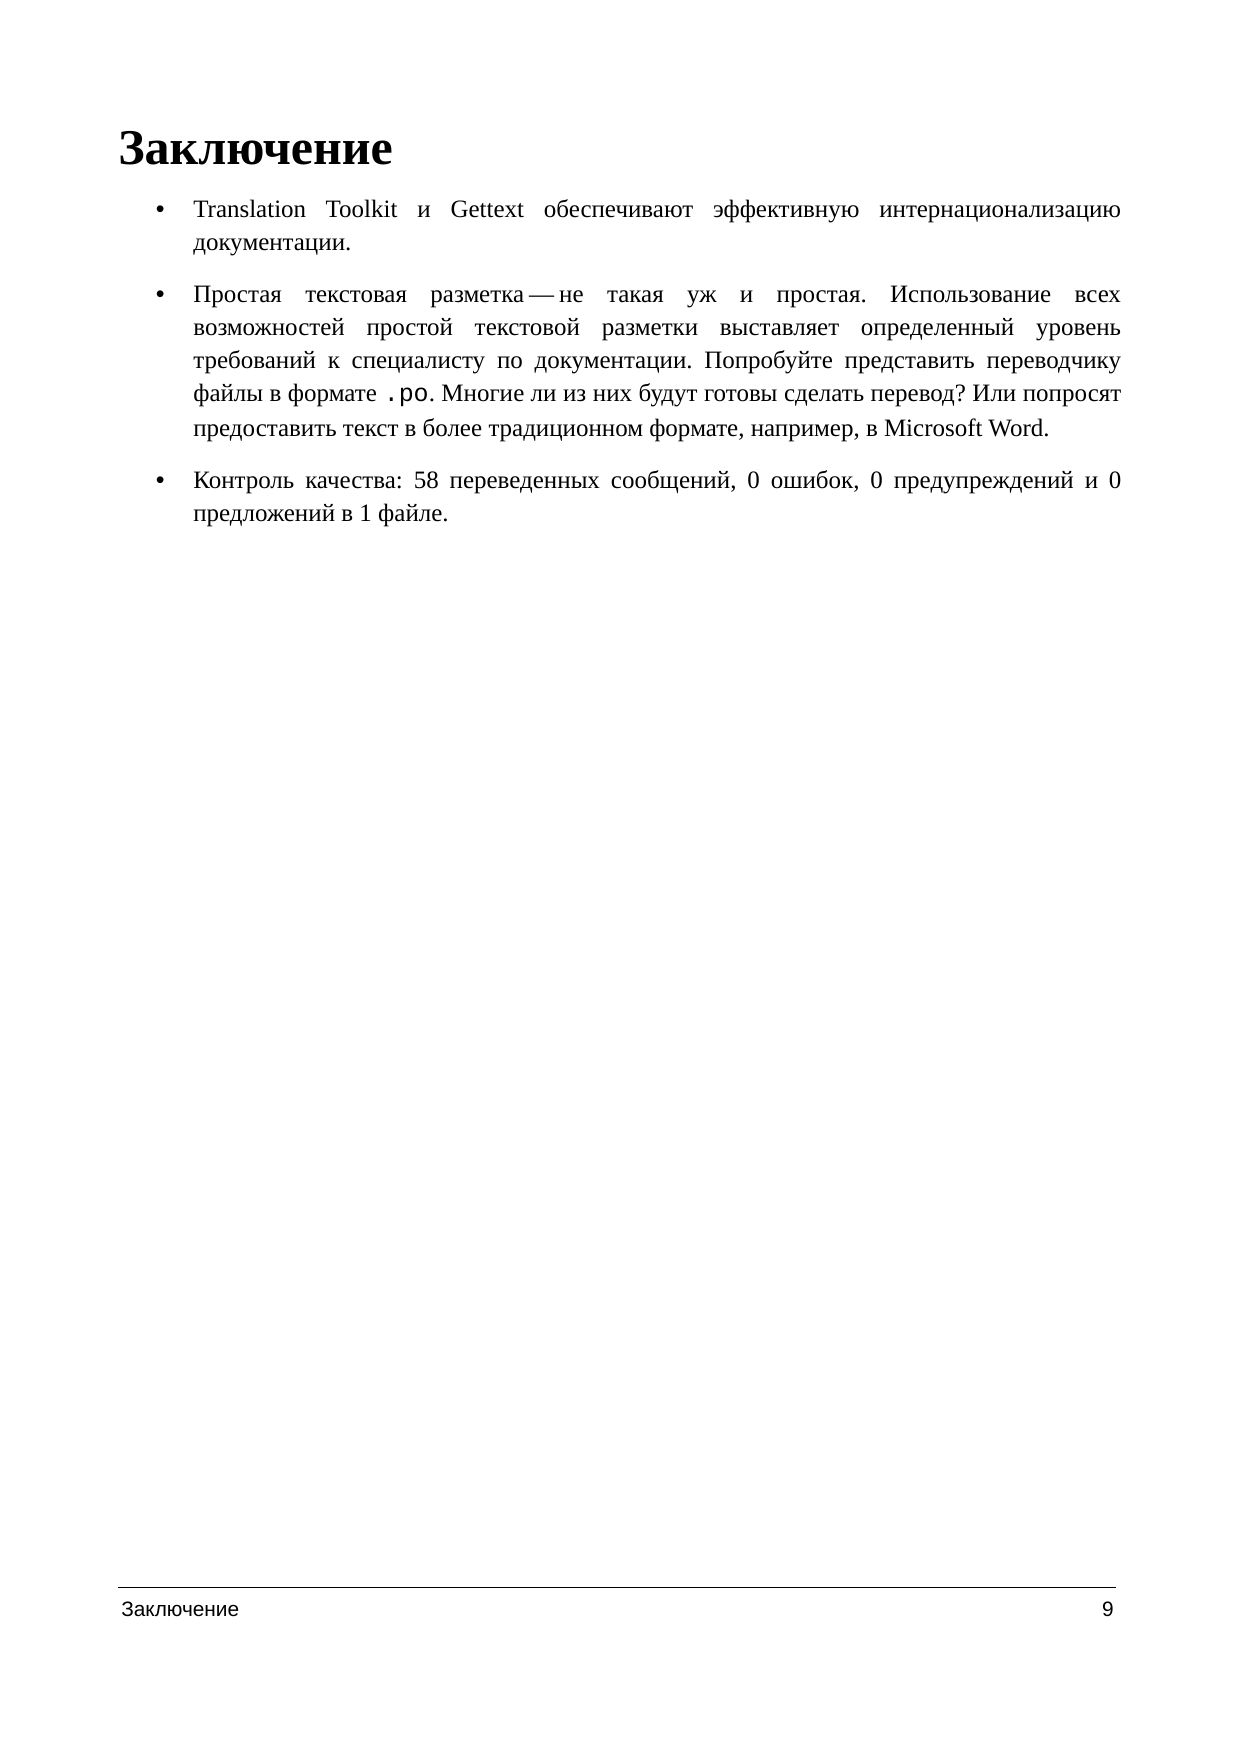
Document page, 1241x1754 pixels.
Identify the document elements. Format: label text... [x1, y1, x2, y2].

list Translation Toolkit и Gettext обеспечивают эффективную интернационализацию документации. [156, 194, 1122, 256]
subtitle Заключение [118, 118, 1122, 176]
list Простая текстовая разметка — не такая уж и простая. Использование всех возможностей простой текстовой разметки выставляет определенный уровень требований к специалисту по документации. Попробуйте представить переводчику файлы в формате .po. Многие ли из них будут готовы сделать перевод? Или попросят предоставить текст в более традиционном формате, например, в Microsoft Word. [156, 279, 1122, 442]
list Контроль качества: 58 переведенных сообщений, 0 ошибок, 0 предупреждений и 0 предложений в 1 файле. [156, 465, 1122, 527]
